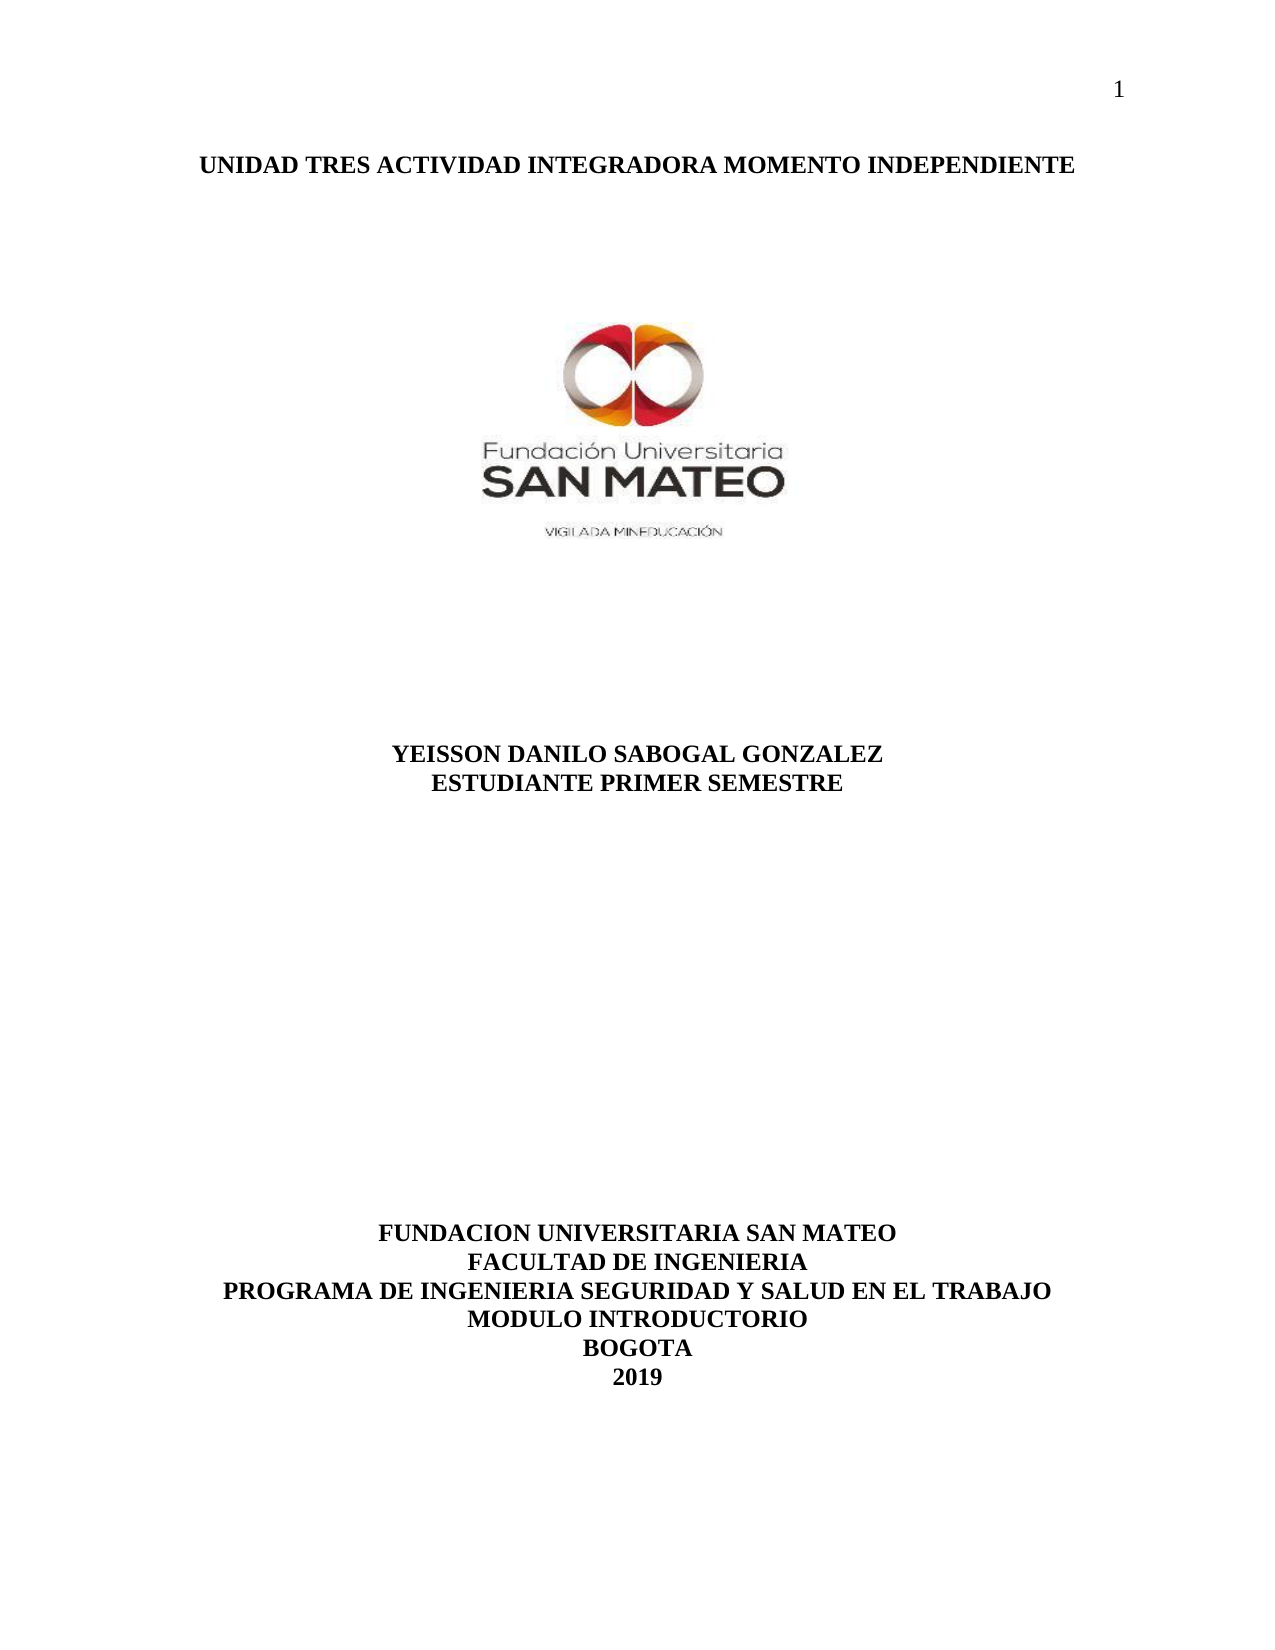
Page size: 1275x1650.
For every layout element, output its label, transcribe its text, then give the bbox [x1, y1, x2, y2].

title UNIDAD TRES ACTIVIDAD INTEGRADORA MOMENTO INDEPENDIENTE [150, 150, 1125, 179]
title FUNDACION UNIVERSITARIA SAN MATEO [150, 1218, 1125, 1247]
title ESTUDIANTE PRIMER SEMESTRE [150, 768, 1125, 797]
title MODULO INTRODUCTORIO [150, 1304, 1125, 1333]
picture [439, 322, 836, 539]
title PROGRAMA DE INGENIERIA SEGURIDAD Y SALUD EN EL TRABAJO [150, 1276, 1125, 1304]
title BOGOTA [150, 1333, 1125, 1362]
title 2019 [150, 1362, 1125, 1391]
title YEISSON DANILO SABOGAL GONZALEZ [150, 739, 1125, 768]
title FACULTAD DE INGENIERIA [150, 1247, 1125, 1276]
